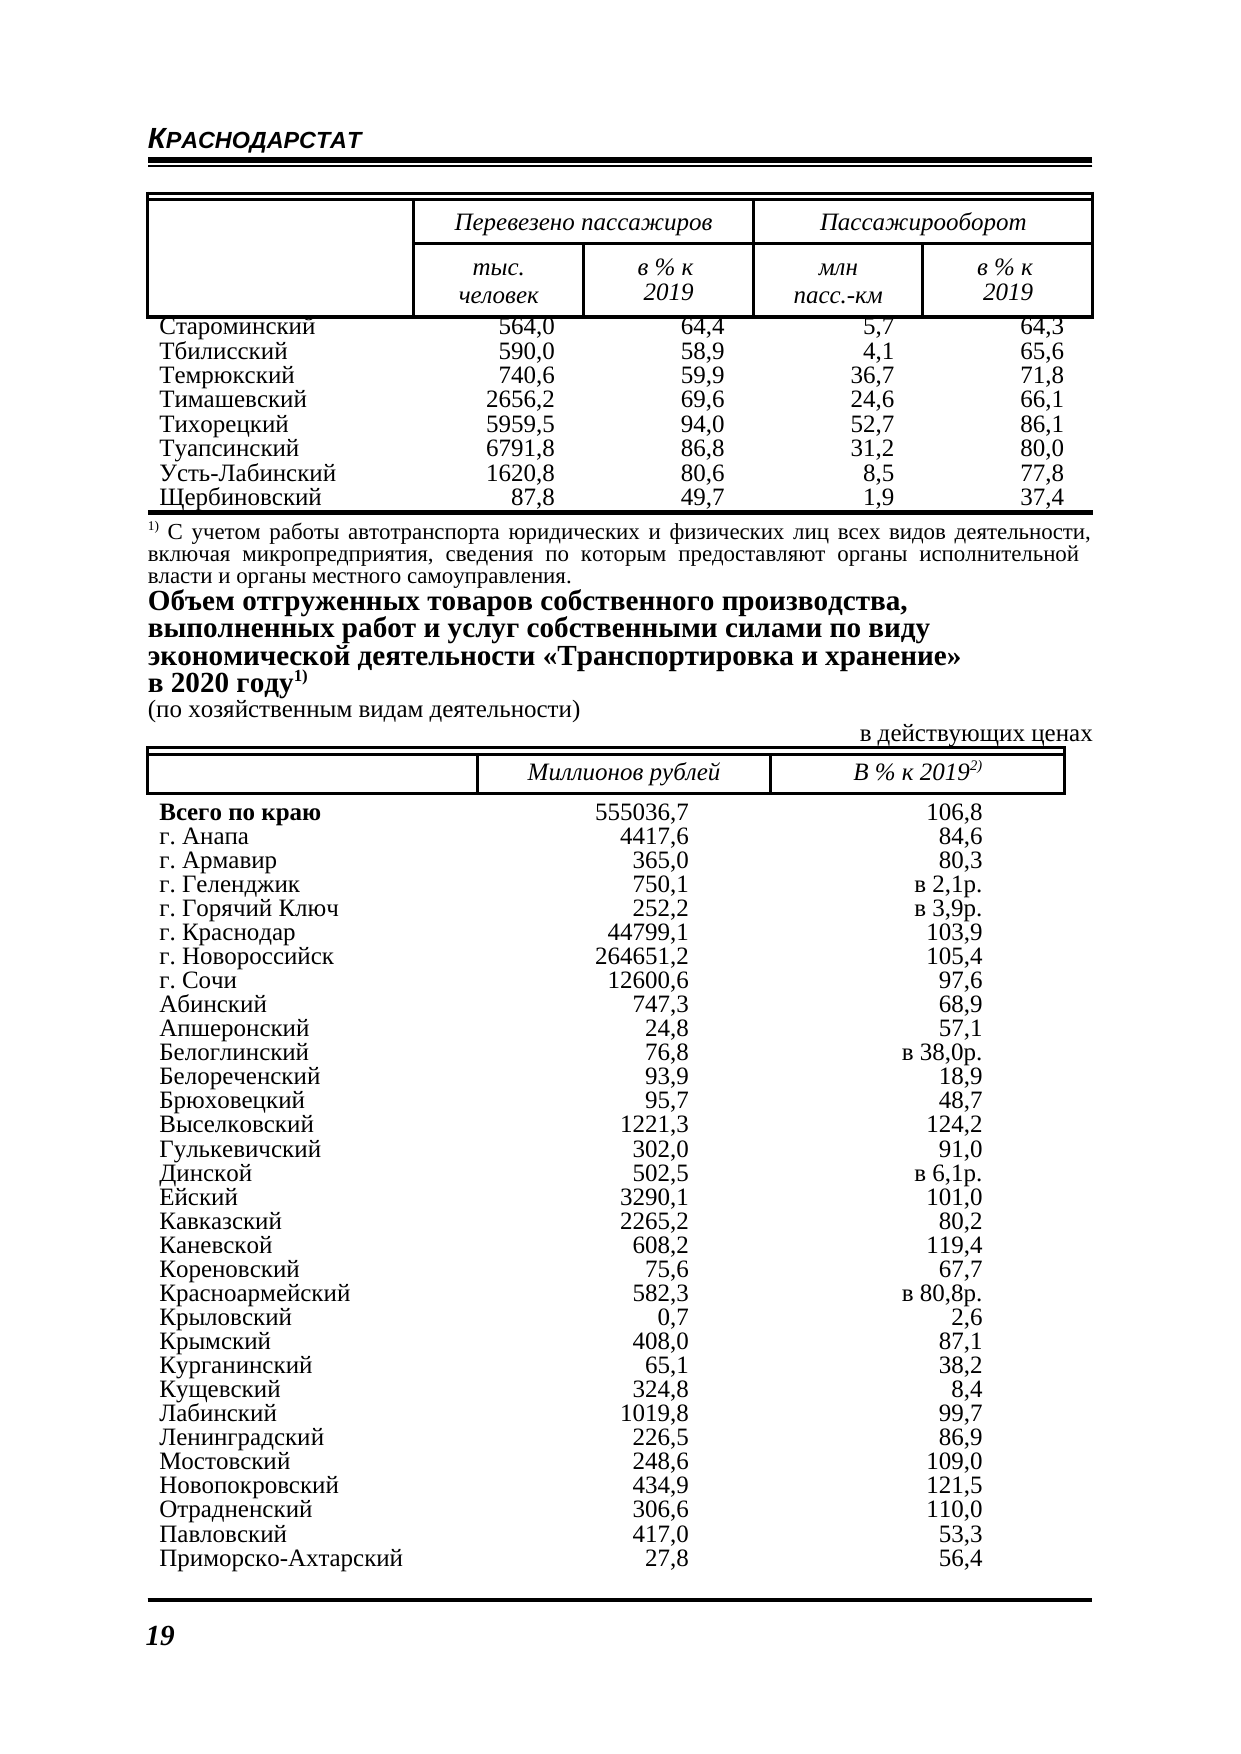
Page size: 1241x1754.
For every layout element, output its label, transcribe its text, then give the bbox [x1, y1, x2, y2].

text Объем отгруженных товаров собственного производства, выполненных работ и услуг собственными силами по виду экономической деятельности «Транспортировка и хранение» в 2020 году1) (по хозяйственным видам деятельности) [148, 589, 1110, 723]
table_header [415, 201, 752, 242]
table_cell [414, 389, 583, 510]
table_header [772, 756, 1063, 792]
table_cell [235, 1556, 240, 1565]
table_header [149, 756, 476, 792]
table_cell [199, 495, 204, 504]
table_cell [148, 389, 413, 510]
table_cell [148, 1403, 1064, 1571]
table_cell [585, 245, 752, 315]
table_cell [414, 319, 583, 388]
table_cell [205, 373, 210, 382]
text в действующих ценах [148, 723, 1092, 746]
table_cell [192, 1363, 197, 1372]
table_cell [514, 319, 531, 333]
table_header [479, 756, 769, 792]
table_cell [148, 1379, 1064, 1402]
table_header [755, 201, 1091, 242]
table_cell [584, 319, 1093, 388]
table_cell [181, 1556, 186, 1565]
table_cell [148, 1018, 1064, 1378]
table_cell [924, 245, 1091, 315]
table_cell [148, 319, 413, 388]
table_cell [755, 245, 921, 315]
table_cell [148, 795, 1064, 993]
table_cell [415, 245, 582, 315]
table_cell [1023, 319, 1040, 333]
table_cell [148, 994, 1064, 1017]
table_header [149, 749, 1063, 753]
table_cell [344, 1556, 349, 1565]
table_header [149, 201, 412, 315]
text 1) С учетом работы автотранспорта юридических и физических лиц всех видов деятельности, включая микропредприятия, сведения по которым предоставляют органы исполнительной власти и органы местного самоуправления. [148, 521, 1092, 589]
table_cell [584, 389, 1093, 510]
